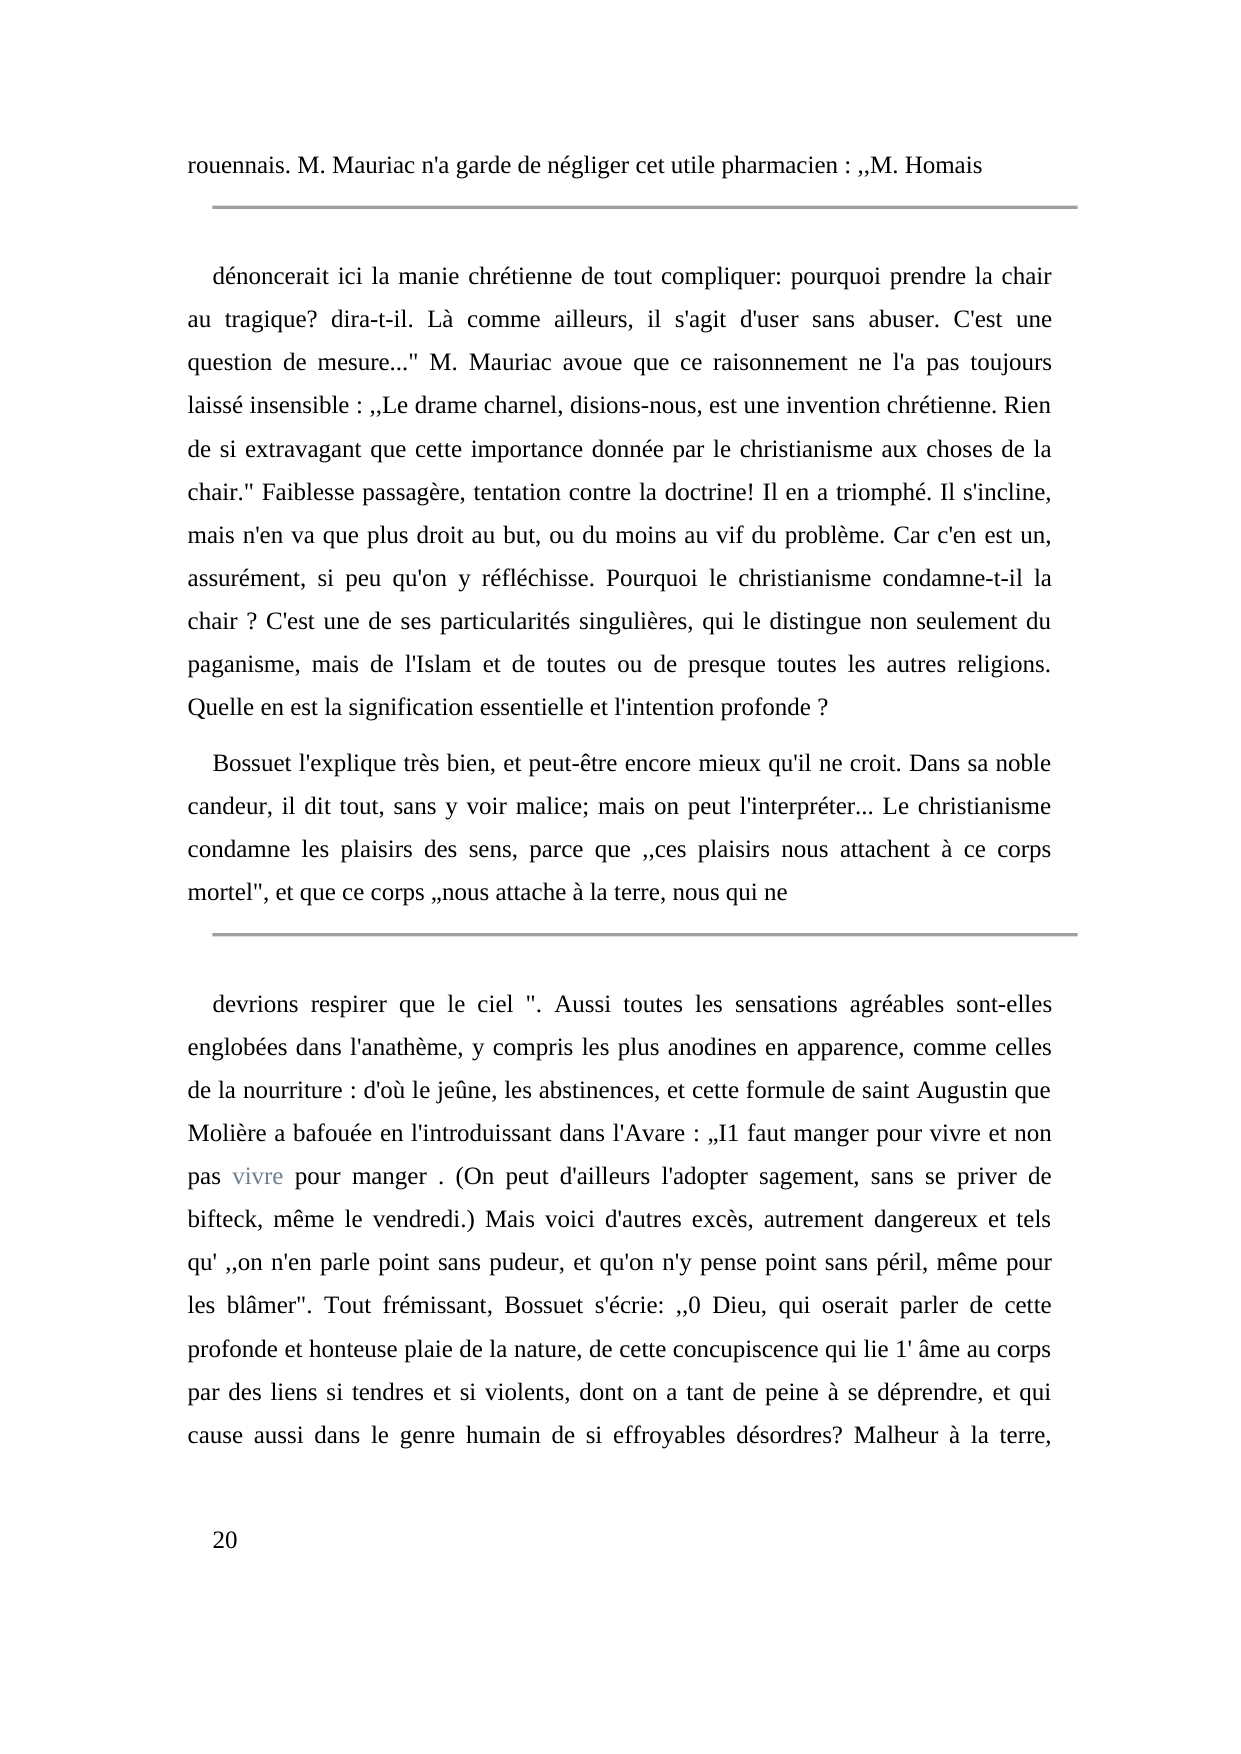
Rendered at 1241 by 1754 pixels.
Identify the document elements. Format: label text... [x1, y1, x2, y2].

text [187, 989, 1053, 1449]
text Bossuet l'explique très bien, et peut-être encore mieux qu'il ne croit. Dans sa noble candeur, il dit tout, sans y voir malice; mais on peut l'interpréter... Le christianisme condamne les plaisirs des sens, parce que ,,ces plaisirs nous attachent à ce corps mortel", et que ce corps „nous attache à la terre, nous qui ne [187, 748, 1053, 906]
text dénoncerait ici la manie chrétienne de tout compliquer: pourquoi prendre la chair au tragique? dira-t-il. Là comme ailleurs, il s'agit d'user sans abuser. C'est une question de mesure..." M. Mauriac avoue que ce raisonnement ne l'a pas toujours laissé insensible : ,,Le drame charnel, disions-nous, est une invention chrétienne. Rien de si extravagant que cette importance donnée par le christianisme aux choses de la chair." Faiblesse passagère, tentation contre la doctrine! Il en a triomphé. Il s'incline, mais n'en va que plus droit au but, ou du moins au vif du problème. Car c'en est un, assurément, si peu qu'on y réfléchisse. Pourquoi le christianisme condamne-t-il la chair ? C'est une de ses particularités singulières, qui le distingue non seulement du paganisme, mais de l'Islam et de toutes ou de presque toutes les autres religions. Quelle en est la signification essentielle et l'intention profonde ? [187, 261, 1053, 721]
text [187, 150, 1053, 179]
